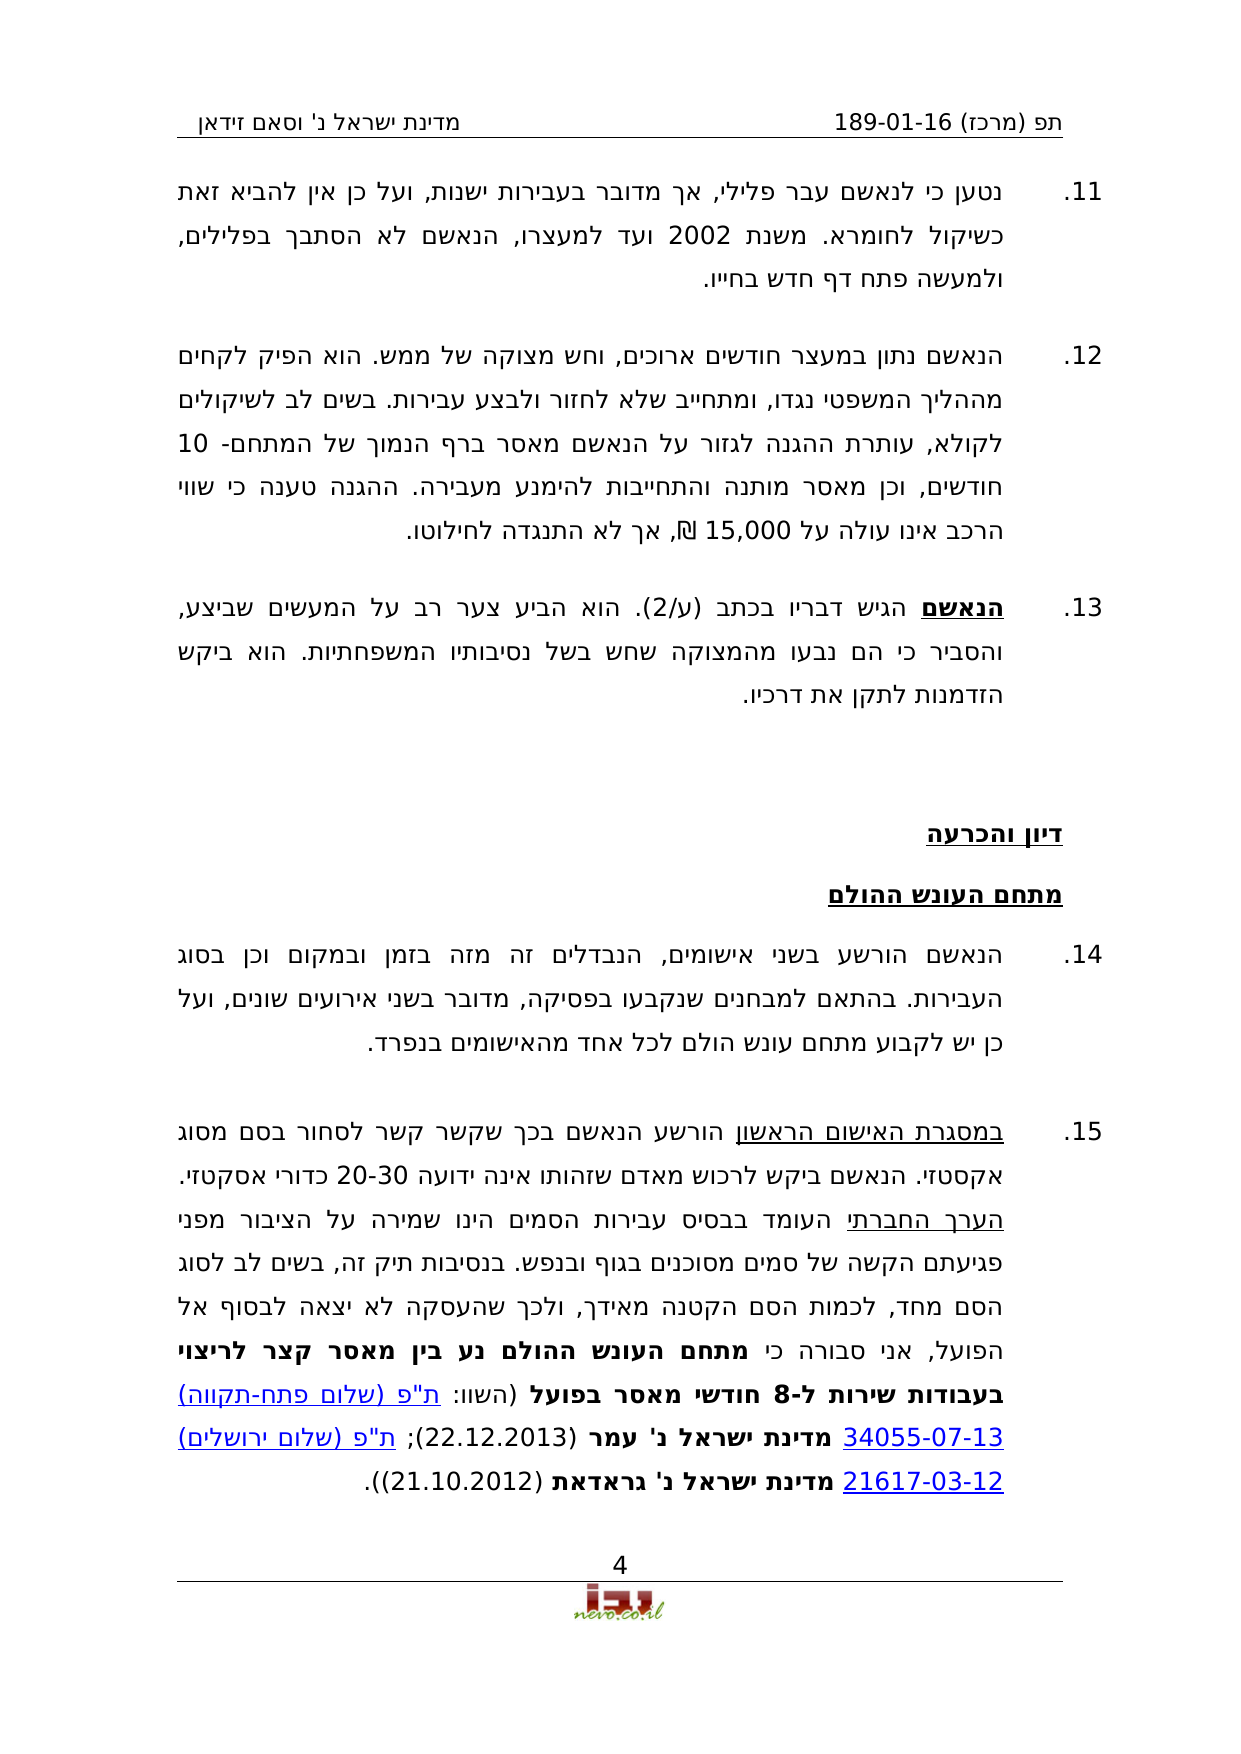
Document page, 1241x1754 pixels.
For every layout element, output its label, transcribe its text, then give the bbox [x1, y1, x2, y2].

text מתחם העונש ההולם [177, 880, 1063, 909]
list הנאשם הורשע בשני אישומים, הנבדלים זה מזה בזמן ובמקום וכן בסוג העבירות. בהתאם למבחנים שנקבעו בפסיקה, מדובר בשני אירועים שונים, ועל כן יש לקבוע מתחם עונש הולם לכל אחד מהאישומים בנפרד. [177, 940, 1063, 1057]
list במסגרת האישום הראשון הורשע הנאשם בכך שקשר קשר לסחור בסם מסוג אקסטזי. הנאשם ביקש לרכוש מאדם שזהותו אינה ידועה 20-30 כדורי אסקטזי. [177, 1117, 1063, 1190]
picture [574, 1583, 666, 1621]
text דיון והכרעה [177, 819, 1063, 849]
list נטען כי לנאשם עבר פלילי, אך מדובר בעבירות ישנות, ועל כן אין להביא זאת כשיקול לחומרא. משנת 2002 ועד למעצרו, הנאשם לא הסתבך בפלילים, ולמעשה פתח דף חדש בחייו. [177, 177, 1063, 294]
text הערך החברתי העומד בבסיס עבירות הסמים הינו שמירה על הציבור מפני פגיעתם הקשה של סמים מסוכנים בגוף ובנפש. בנסיבות תיק זה, בשים לב לסוג הסם מחד, לכמות הסם הקטנה מאידך, ולכך שהעסקה לא יצאה לבסוף אל הפועל, אני סבורה כי מתחם העונש ההולם נע בין מאסר קצר לריצוי בעבודות שירות ל-8 חודשי מאסר בפועל (השוו: ת"פ (שלום פתח-תקווה) 34055-07-13 מדינת ישראל נ' עמר (22.12.2013ׂ); ת"פ (שלום ירושלים) 21617-03-12 מדינת ישראל נ' גראדאת (21.10.2012)). [177, 1205, 1004, 1497]
list הנאשם נתון במעצר חודשים ארוכים, וחש מצוקה של ממש. הוא הפיק לקחים מההליך המשפטי נגדו, ומתחייב שלא לחזור ולבצע עבירות. בשים לב לשיקולים לקולא, עותרת ההגנה לגזור על הנאשם מאסר ברף הנמוך של המתחם- 10 חודשים, וכן מאסר מותנה והתחייבות להימנע מעבירה. ההגנה טענה כי שווי הרכב אינו עולה על 15,000 ₪, אך לא התנגדה לחילוטו. [177, 341, 1063, 546]
list הנאשם הגיש דבריו בכתב (ע/2). הוא הביע צער רב על המעשים שביצע, והסביר כי הם נבעו מהמצוקה שחש בשל נסיבותיו המשפחתיות. הוא ביקש הזדמנות לתקן את דרכיו. [177, 593, 1063, 710]
